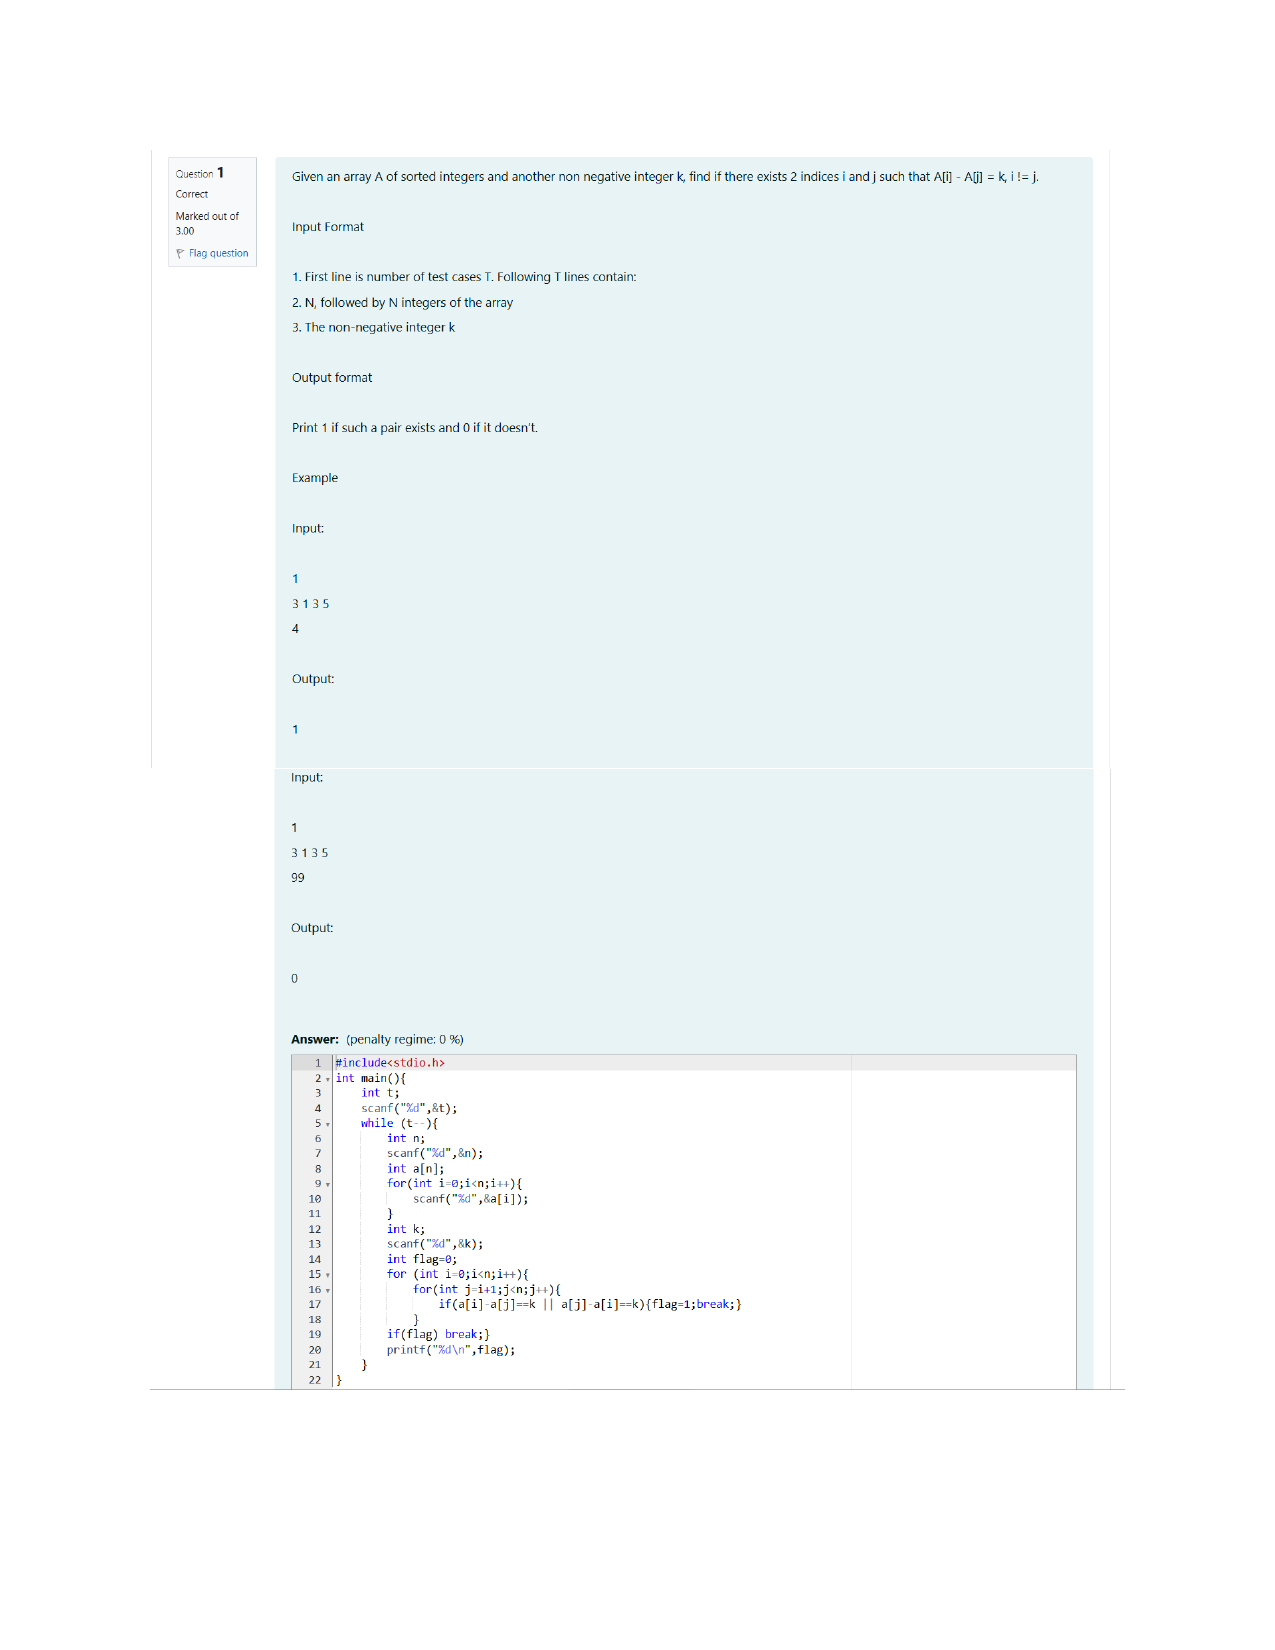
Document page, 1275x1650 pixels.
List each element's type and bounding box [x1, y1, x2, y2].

picture [150, 150, 1125, 768]
picture [150, 769, 1125, 1390]
